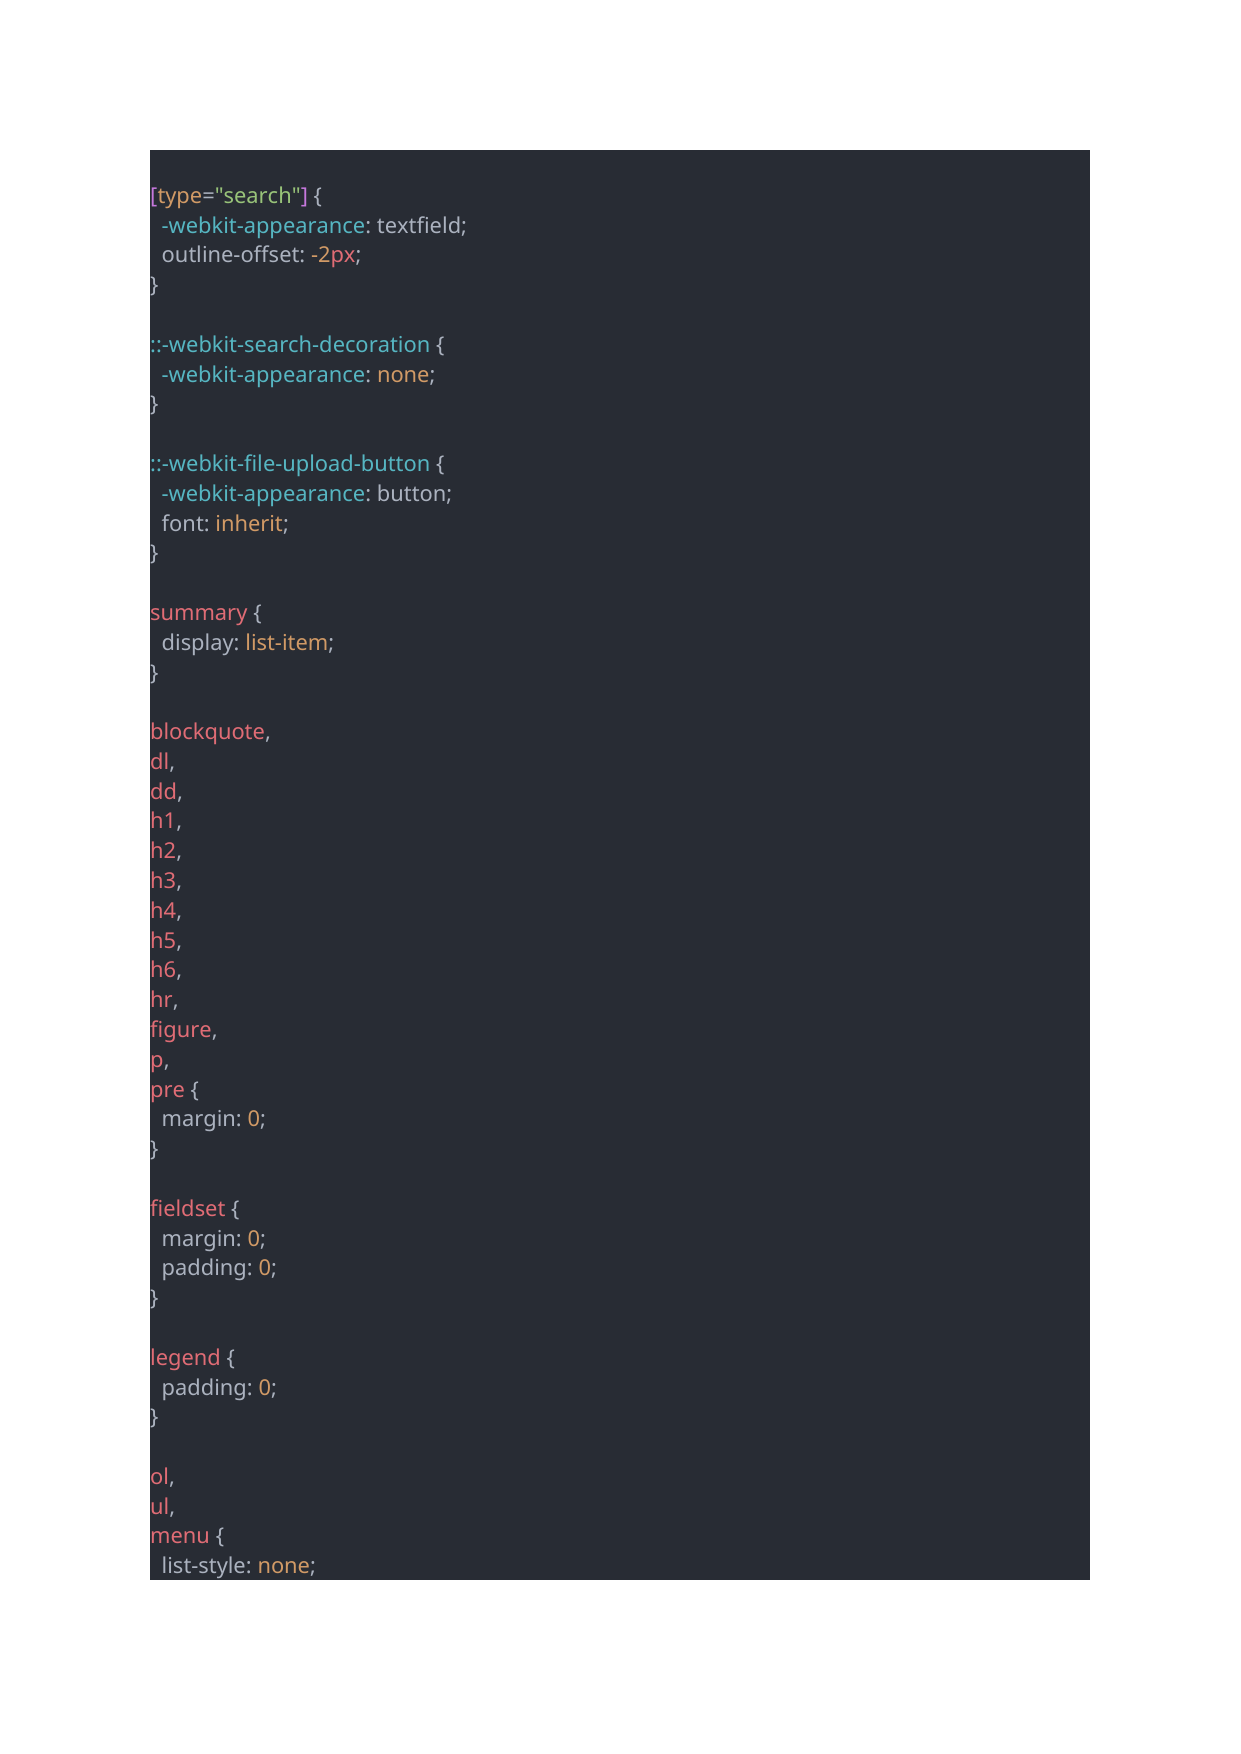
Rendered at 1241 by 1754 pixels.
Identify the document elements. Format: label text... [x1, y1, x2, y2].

text padding: 0; [150, 1371, 1090, 1401]
text figure, [150, 1014, 1090, 1044]
text hr, [150, 984, 1090, 1014]
text } [150, 1401, 1090, 1431]
text } [150, 1282, 1090, 1312]
text ::-webkit-file-upload-button { [150, 448, 1090, 478]
text ol, [150, 1461, 1090, 1491]
text list-style: none; [150, 1550, 1090, 1580]
text } [150, 388, 1090, 418]
text legend { [150, 1342, 1090, 1371]
text h5, [150, 924, 1090, 954]
text p, [150, 1044, 1090, 1073]
text h2, [150, 835, 1090, 865]
text dl, [150, 746, 1090, 776]
text blockquote, [150, 716, 1090, 746]
text -webkit-appearance: button; [150, 478, 1090, 507]
text ::-webkit-search-decoration { [150, 329, 1090, 358]
text h3, [150, 865, 1090, 895]
text } [150, 537, 1090, 567]
text pre { [150, 1073, 1090, 1103]
text ul, [150, 1491, 1090, 1520]
text h1, [150, 805, 1090, 835]
text summary { [150, 597, 1090, 627]
text margin: 0; [150, 1103, 1090, 1133]
text h4, [150, 895, 1090, 924]
text menu { [150, 1520, 1090, 1550]
text -webkit-appearance: textfield; [150, 209, 1090, 239]
text dd, [150, 776, 1090, 805]
text [type="search"] { [150, 180, 1090, 209]
text -webkit-appearance: none; [150, 358, 1090, 388]
text } [150, 269, 1090, 299]
text outline-offset: -2px; [150, 239, 1090, 269]
text margin: 0; [150, 1222, 1090, 1252]
text padding: 0; [150, 1252, 1090, 1282]
text fieldset { [150, 1193, 1090, 1222]
text font: inherit; [150, 507, 1090, 537]
text } [150, 1133, 1090, 1163]
text display: list-item; [150, 627, 1090, 656]
text h6, [150, 954, 1090, 984]
text } [150, 656, 1090, 686]
